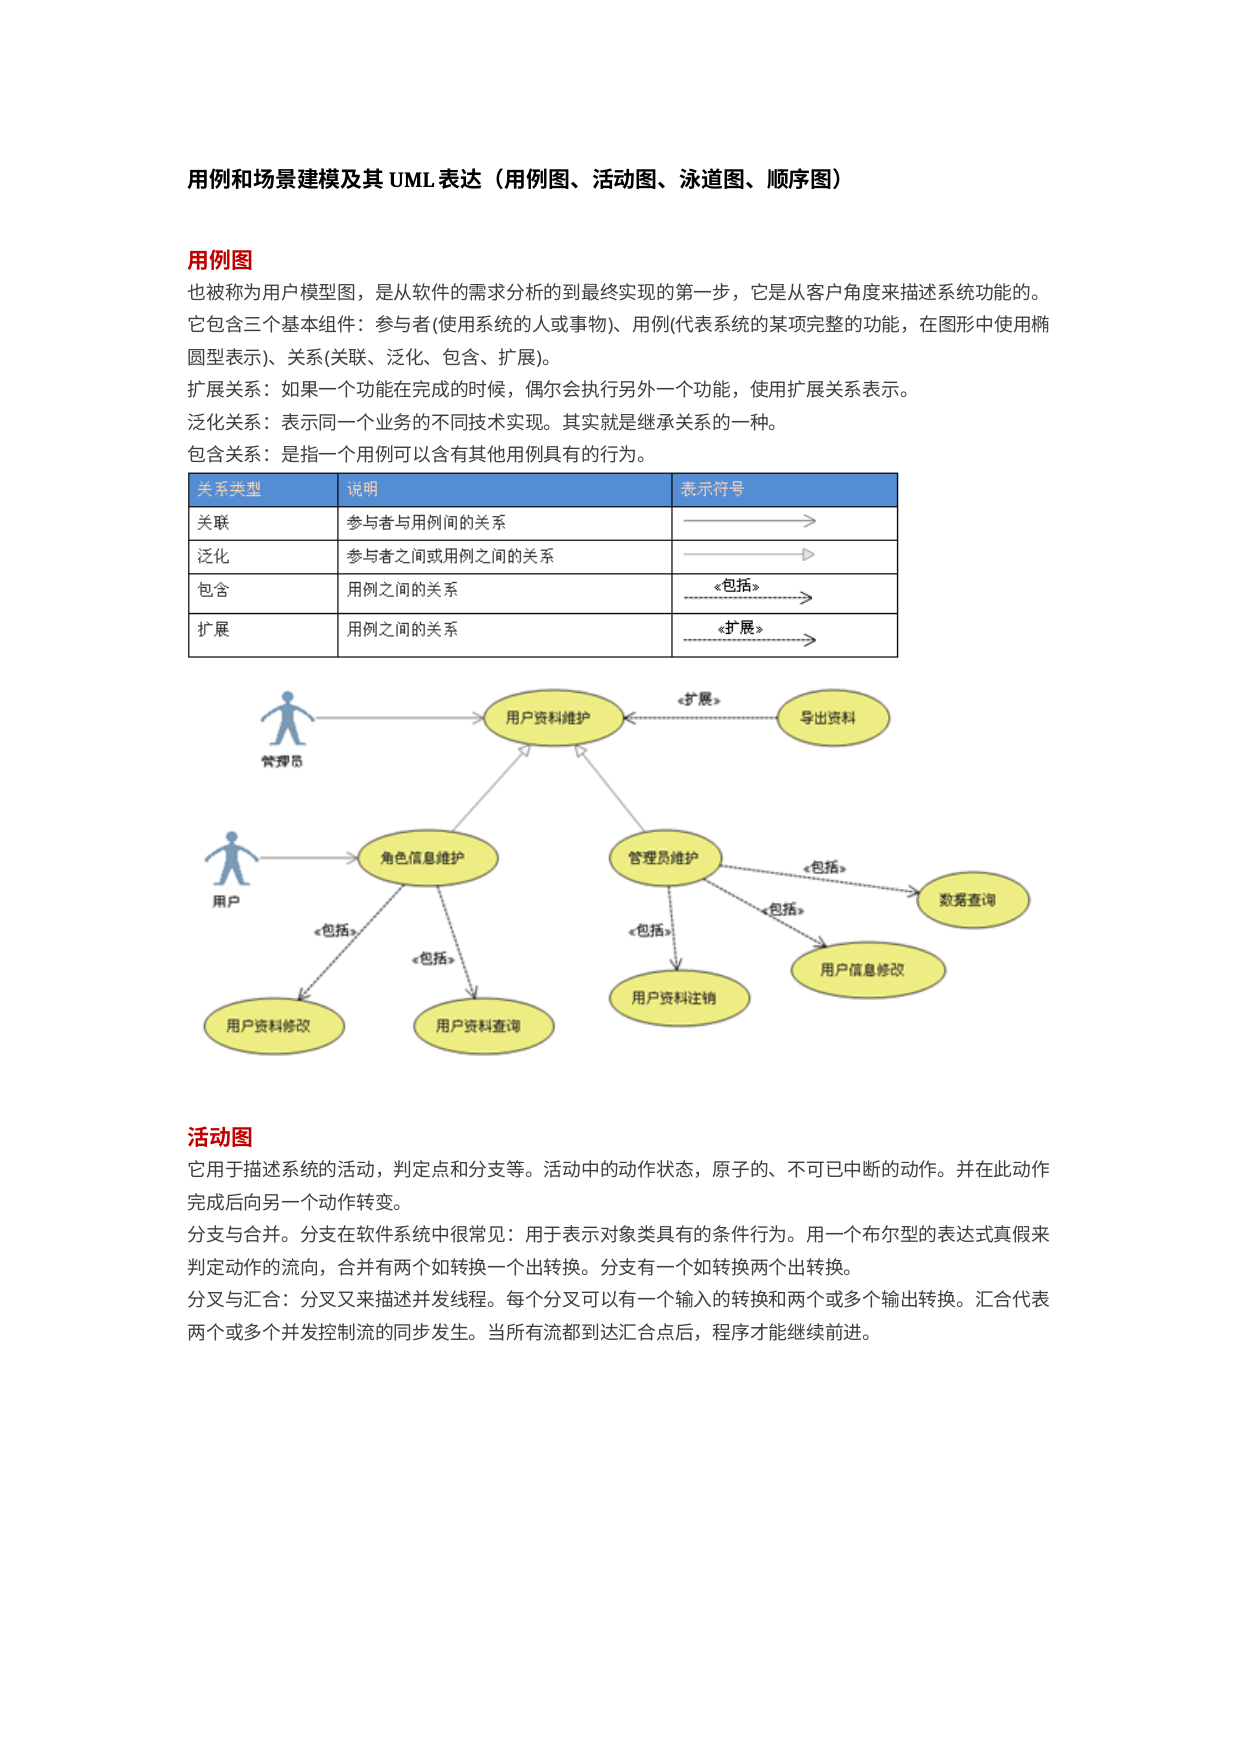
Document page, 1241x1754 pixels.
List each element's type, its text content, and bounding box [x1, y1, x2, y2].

text 包含关系：是指一个用例可以含有其他用例具有的行为。 [187, 437, 1053, 470]
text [187, 1282, 1053, 1347]
text 泛化关系：表示同一个业务的不同技术实现。其实就是继承关系的一种。 [187, 405, 1053, 437]
picture [187, 470, 902, 659]
text 用例图 [187, 242, 1053, 275]
text 分支与合并。分支在软件系统中很常见：用于表示对象类具有的条件行为。用一个布尔型的表达式真假来判定动作的流向，合并有两个如转换一个出转换。分支有一个如转换两个出转换。 [187, 1217, 1053, 1282]
text 扩展关系：如果一个功能在完成的时候，偶尔会执行另外一个功能，使用扩展关系表示。 [187, 372, 1053, 405]
picture [187, 665, 1053, 1073]
text 也被称为用户模型图，是从软件的需求分析的到最终实现的第一步，它是从客户角度来描述系统功能的。它包含三个基本组件：参与者(使用系统的人或事物)、用例(代表系统的某项完整的功能，在图形中使用椭圆型表示)、关系(关联、泛化、包含、扩展)。 [187, 275, 1053, 372]
text 活动图 [187, 1120, 1053, 1152]
subtitle 用例和场景建模及其UML表达（用例图、活动图、泳道图、顺序图） [187, 162, 1053, 194]
text 它用于描述系统的活动，判定点和分支等。活动中的动作状态，原子的、不可已中断的动作。并在此动作完成后向另一个动作转变。 [187, 1152, 1053, 1217]
